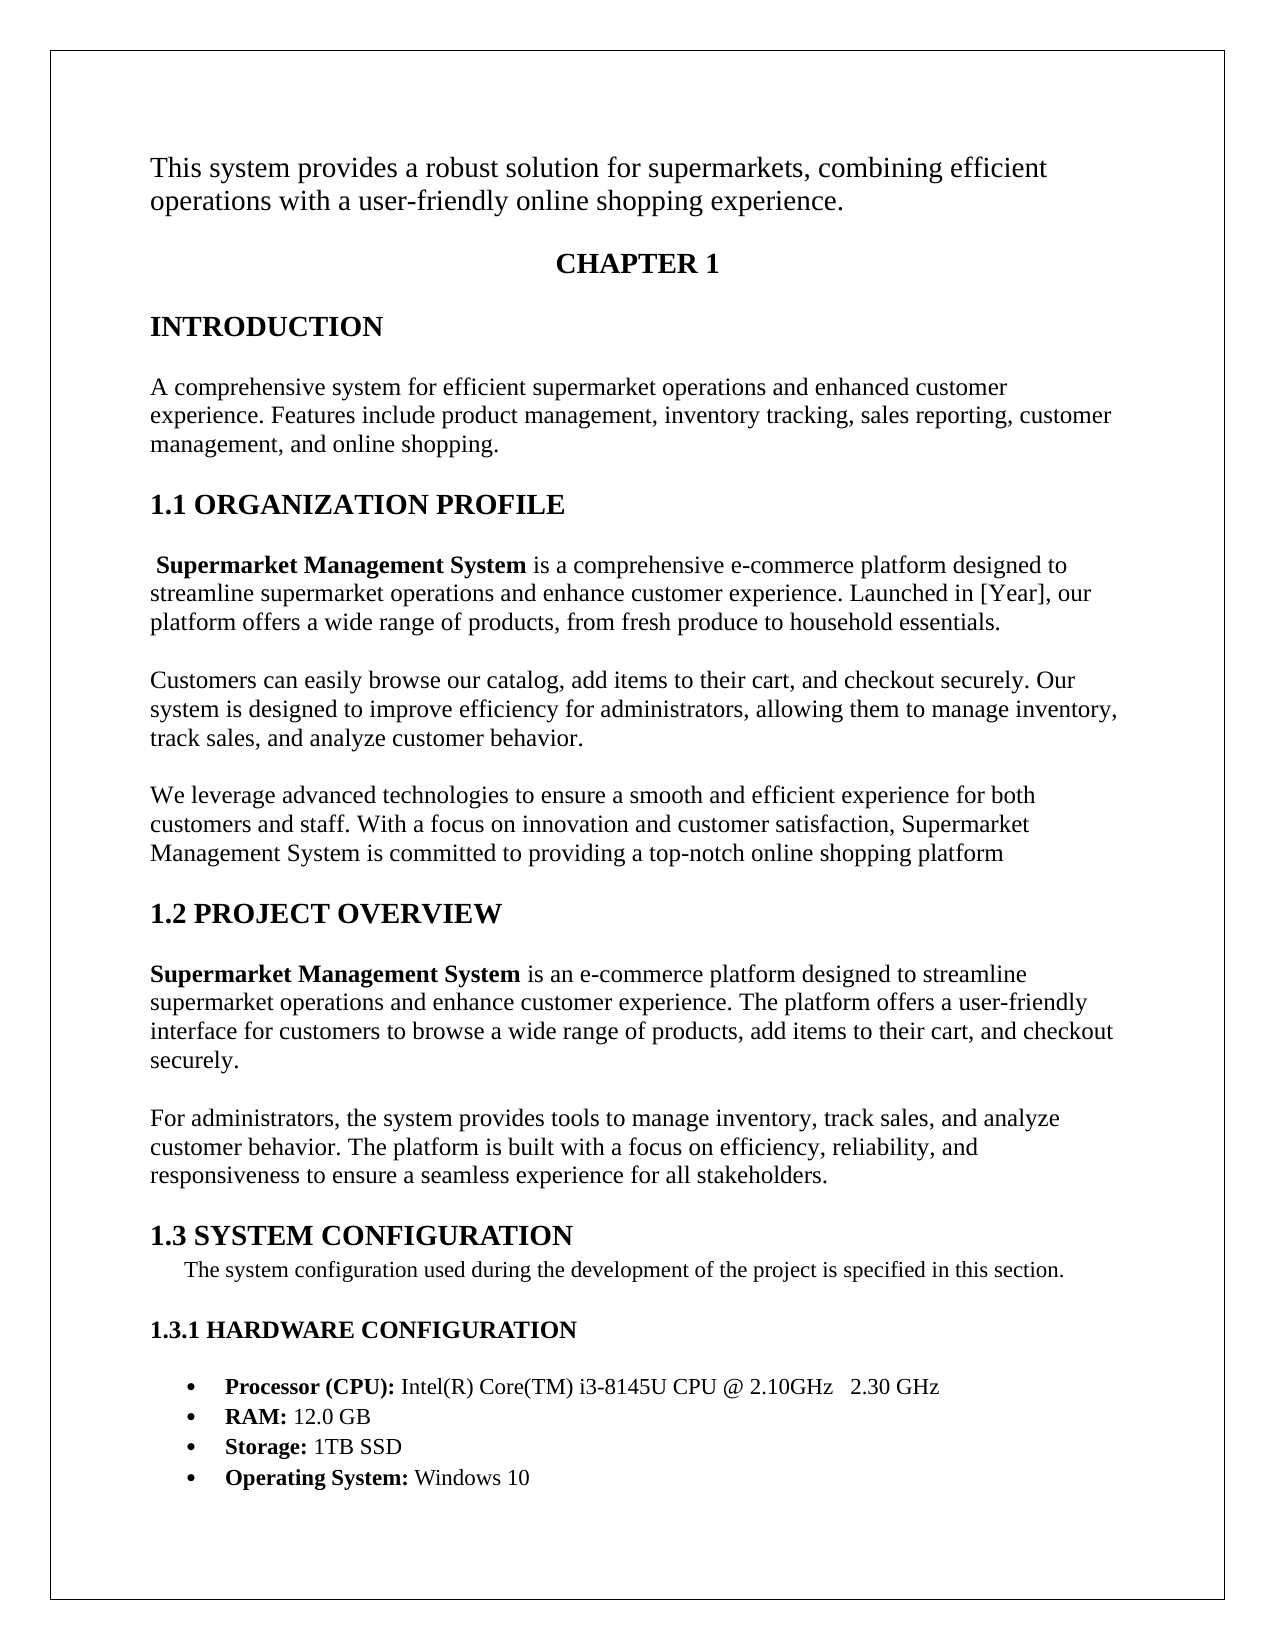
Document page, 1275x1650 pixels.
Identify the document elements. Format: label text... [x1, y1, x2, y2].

text A comprehensive system for efficient supermarket operations and enhanced customer experience. Features include product management, inventory tracking, sales reporting, customer management, and online shopping. [150, 372, 1125, 458]
list Operating System: Windows 10 [187, 1464, 1125, 1490]
text We leverage advanced technologies to ensure a smooth and efficient experience for both customers and staff. With a focus on innovation and customer satisfaction, Supermarket Management System is committed to providing a top-notch online shopping platform [150, 781, 1125, 867]
text CHAPTER 1 [150, 246, 1125, 280]
text Supermarket Management System is a comprehensive e-commerce platform designed to streamline supermarket operations and enhance customer experience. Launched in [Year], our platform offers a wide range of products, from fresh produce to household essentials. [150, 550, 1125, 636]
text Customers can easily browse our catalog, add items to their cart, and checkout securely. Our system is designed to improve efficiency for administrators, allowing them to manage inventory, track sales, and analyze customer behavior. [150, 665, 1125, 751]
text INTRODUCTION [150, 309, 1125, 342]
list Storage: 1TB SSD [187, 1433, 1125, 1460]
text 1.3.1 HARDWARE CONFIGURATION [150, 1315, 1125, 1344]
list RAM: 12.0 GB [187, 1403, 1125, 1429]
text 1.1 ORGANIZATION PROFILE [150, 487, 1125, 521]
text 1.3 SYSTEM CONFIGURATION The system configuration used during the development of the project is specified in this section. [150, 1218, 1125, 1282]
text Supermarket Management System is an e-commerce platform designed to streamline supermarket operations and enhance customer experience. The platform offers a user-friendly interface for customers to browse a wide range of products, add items to their cart, and checkout securely. [150, 959, 1125, 1074]
list Processor (CPU): Intel(R) Core(TM) i3-8145U CPU @ 2.10GHz 2.30 GHz [187, 1373, 1125, 1399]
text This system provides a robust solution for supermarkets, combining efficient operations with a user-friendly online shopping experience. [150, 150, 1125, 217]
text 1.2 PROJECT OVERVIEW [150, 896, 1125, 929]
text For administrators, the system provides tools to manage inventory, track sales, and analyze customer behavior. The platform is built with a focus on efficiency, reliability, and responsiveness to ensure a seamless experience for all stakeholders. [150, 1103, 1125, 1189]
